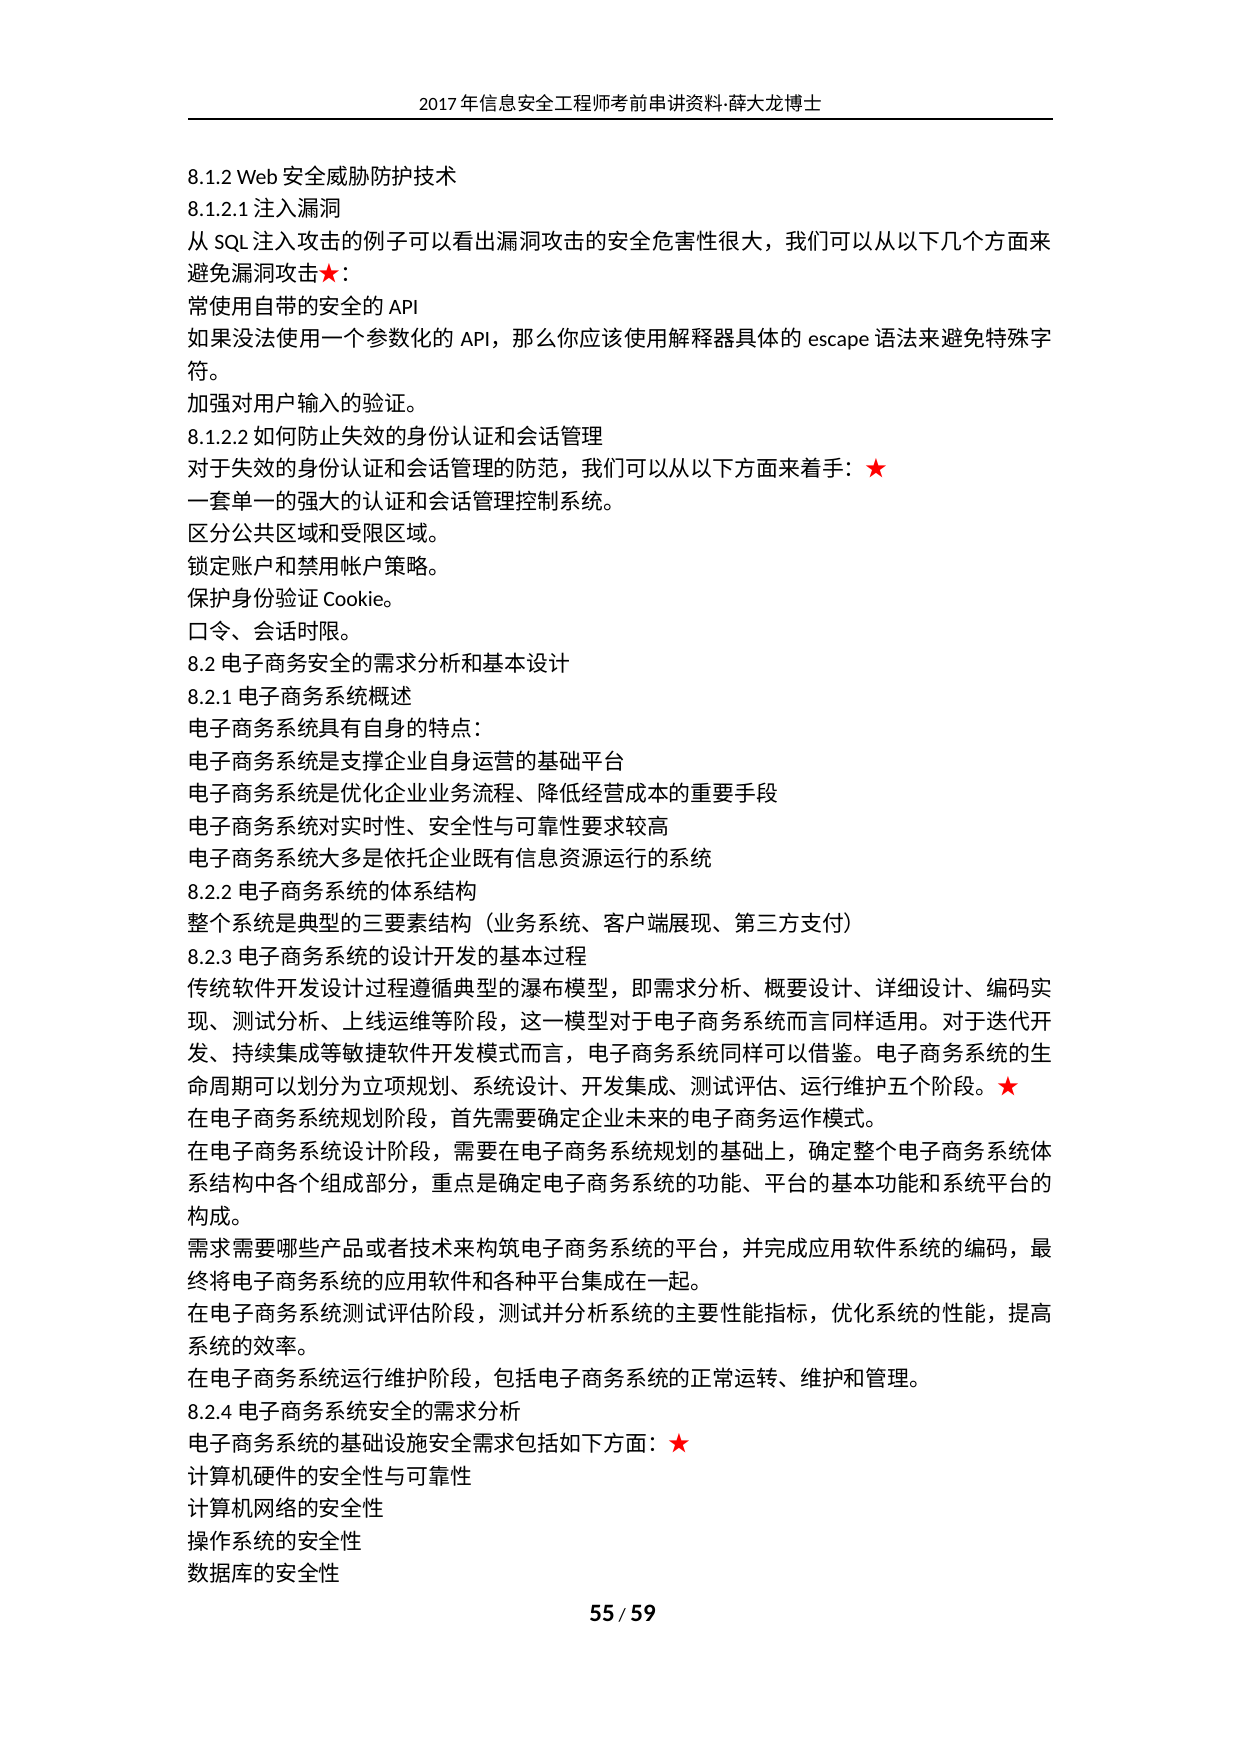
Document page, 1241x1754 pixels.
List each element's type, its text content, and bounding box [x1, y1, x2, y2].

text 如果没法使用一个参数化的API，那么你应该使用解释器具体的escape语法来避免特殊字符。 [187, 321, 1053, 386]
text 从SQL注入攻击的例子可以看出漏洞攻击的安全危害性很大，我们可以从以下几个方面来避免漏洞攻击★： [187, 223, 1053, 288]
text 8.2.3 电子商务系统的设计开发的基本过程 [187, 938, 1053, 971]
text 电子商务系统是优化企业业务流程、降低经营成本的重要手段 [187, 776, 1053, 808]
text 电子商务系统对实时性、安全性与可靠性要求较高 [187, 808, 1053, 841]
text 操作系统的安全性 [187, 1523, 1053, 1556]
text 计算机硬件的安全性与可靠性 [187, 1458, 1053, 1491]
text 计算机网络的安全性 [187, 1491, 1053, 1523]
text 电子商务系统的基础设施安全需求包括如下方面：★ [187, 1426, 1053, 1458]
text 8.1.2.2 如何防止失效的身份认证和会话管理 [187, 418, 1053, 451]
text 数据库的安全性 [187, 1556, 1053, 1588]
text 区分公共区域和受限区域。 [187, 516, 1053, 548]
text 电子商务系统是支撑企业自身运营的基础平台 [187, 743, 1053, 776]
text 8.2.2 电子商务系统的体系结构 [187, 873, 1053, 906]
text 8.2.4 电子商务系统安全的需求分析 [187, 1393, 1053, 1426]
text 在电子商务系统测试评估阶段，测试并分析系统的主要性能指标，优化系统的性能，提高系统的效率。 [187, 1296, 1053, 1361]
text 电子商务系统具有自身的特点： [187, 711, 1053, 743]
text 需求需要哪些产品或者技术来构筑电子商务系统的平台，并完成应用软件系统的编码，最终将电子商务系统的应用软件和各种平台集成在一起。 [187, 1231, 1053, 1296]
text 对于失效的身份认证和会话管理的防范，我们可以从以下方面来着手：★ [187, 451, 1053, 483]
text 保护身份验证Cookie。 [187, 581, 1053, 613]
text 锁定账户和禁用帐户策略。 [187, 548, 1053, 581]
text 整个系统是典型的三要素结构（业务系统、客户端展现、第三方支付） [187, 906, 1053, 938]
text 8.1.2 Web安全威胁防护技术 [187, 158, 1053, 191]
text 传统软件开发设计过程遵循典型的瀑布模型，即需求分析、概要设计、详细设计、编码实现、测试分析、上线运维等阶段，这一模型对于电子商务系统而言同样适用。对于迭代开发、持续集成等敏捷软件开发模式而言，电子商务系统同样可以借鉴。电子商务系统的生命周期可以划分为立项规划、系统设计、开发集成、测试评估、运行维护五个阶段。★ [187, 971, 1053, 1101]
text 口令、会话时限。 [187, 613, 1053, 646]
text 8.2 电子商务安全的需求分析和基本设计 [187, 646, 1053, 678]
text 在电子商务系统规划阶段，首先需要确定企业未来的电子商务运作模式。 [187, 1101, 1053, 1133]
text 加强对用户输入的验证。 [187, 386, 1053, 418]
text 在电子商务系统运行维护阶段，包括电子商务系统的正常运转、维护和管理。 [187, 1361, 1053, 1393]
text 8.1.2.1 注入漏洞 [187, 191, 1053, 223]
text 8.2.1 电子商务系统概述 [187, 678, 1053, 711]
text 在电子商务系统设计阶段，需要在电子商务系统规划的基础上，确定整个电子商务系统体系结构中各个组成部分，重点是确定电子商务系统的功能、平台的基本功能和系统平台的构成。 [187, 1133, 1053, 1231]
text 常使用自带的安全的API [187, 288, 1053, 321]
text 电子商务系统大多是依托企业既有信息资源运行的系统 [187, 841, 1053, 873]
text 一套单一的强大的认证和会话管理控制系统。 [187, 483, 1053, 516]
